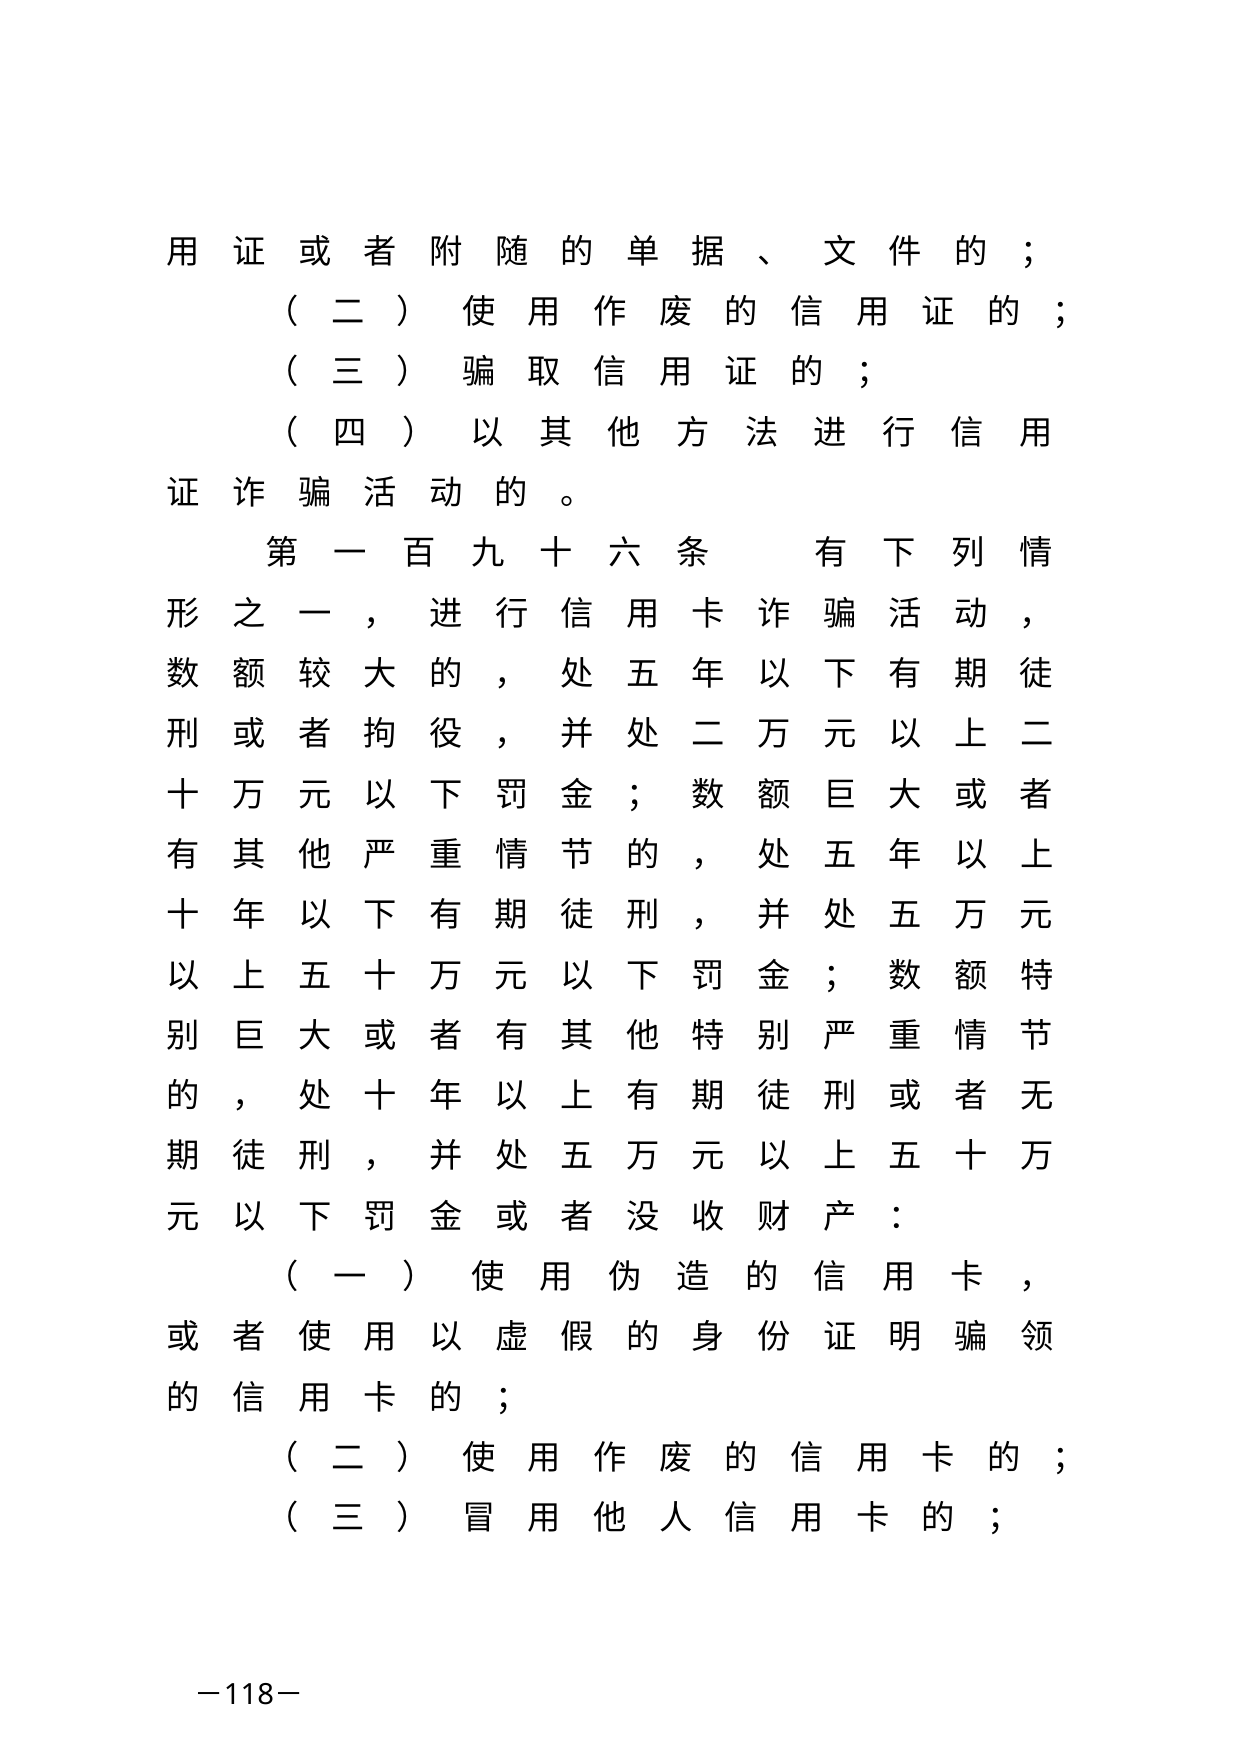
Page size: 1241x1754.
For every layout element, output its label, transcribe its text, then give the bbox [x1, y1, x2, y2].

text （一）使用伪造的信用卡，或者使用以虚假的身份证明骗领的信用卡的； [167, 1244, 1085, 1425]
text （三）冒用他人信用卡的； [167, 1485, 1085, 1545]
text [167, 218, 1085, 279]
text （三）骗取信用证的； [167, 339, 1085, 399]
text （四）以其他方法进行信用证诈骗活动的。 [167, 399, 1085, 520]
text 第一百九十六条 有下列情形之一，进行信用卡诈骗活动，数额较大的，处五年以下有期徒刑或者拘役，并处二万元以上二十万元以下罚金；数额巨大或者有其他严重情节的，处五年以上十年以下有期徒刑，并处五万元以上五十万元以下罚金；数额特别巨大或者有其他特别严重情节的，处十年以上有期徒刑或者无期徒刑，并处五万元以上五十万元以下罚金或者没收财产： [167, 520, 1085, 1244]
text （二）使用作废的信用证的； [167, 279, 1085, 339]
text （二）使用作废的信用卡的； [167, 1425, 1085, 1485]
